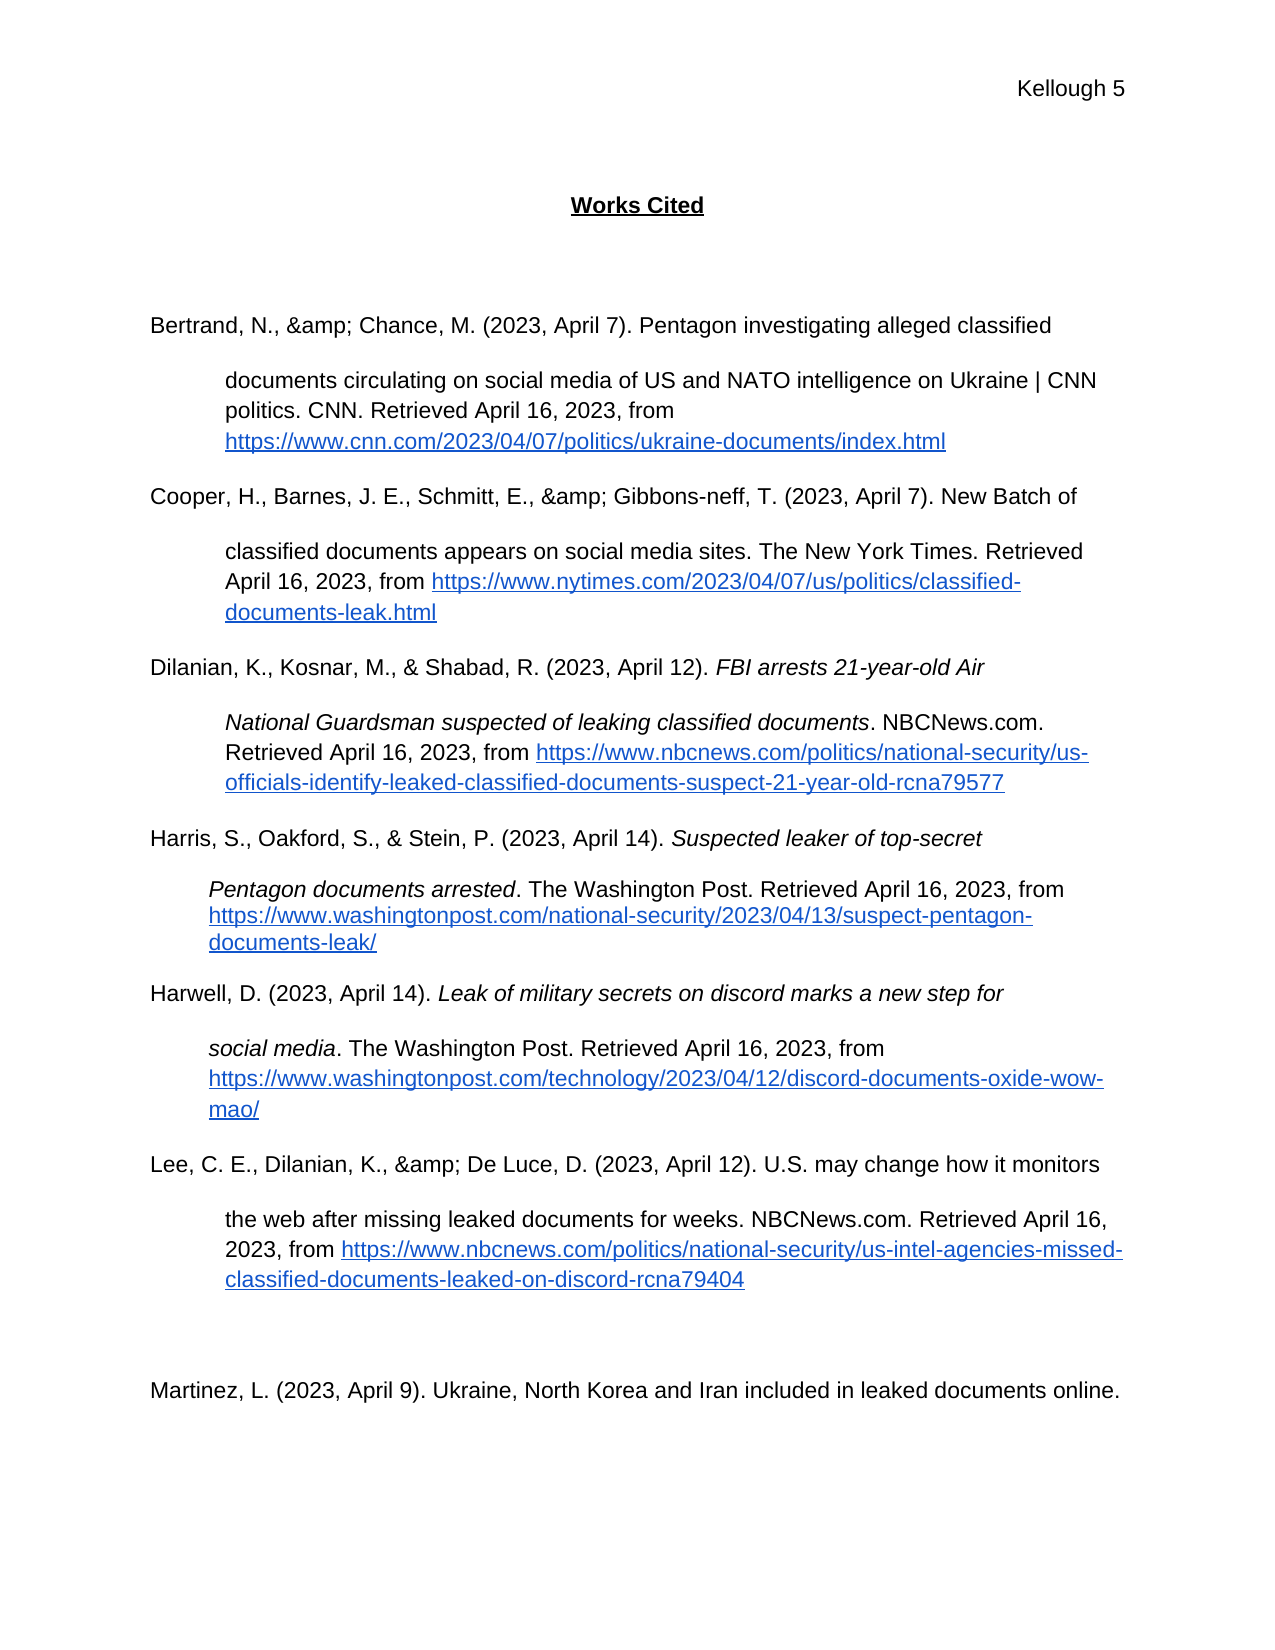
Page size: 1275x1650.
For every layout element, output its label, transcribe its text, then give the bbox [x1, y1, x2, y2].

text the web after missing leaked documents for weeks. NBCNews.com. Retrieved April 16, 2023, from https://www.nbcnews.com/politics/national-security/us-intel-agencies-missed-classified-documents-leaked-on-discord-rcna79404 [225, 1206, 1125, 1293]
text Cooper, H., Barnes, J. E., Schmitt, E., &amp; Gibbons-neff, T. (2023, April 7). New Batch of [150, 483, 1125, 509]
text documents circulating on social media of US and NATO intelligence on Ukraine | CNN politics. CNN. Retrieved April 16, 2023, from https://www.cnn.com/2023/04/07/politics/ukraine-documents/index.html [225, 367, 1125, 454]
text Pentagon documents arrested. The Washington Post. Retrieved April 16, 2023, from https://www.washingtonpost.com/national-security/2023/04/13/suspect-pentagon-documents-leak/ [208, 876, 1125, 955]
text Harwell, D. (2023, April 14). Leak of military secrets on discord marks a new step for [150, 980, 1125, 1006]
text Dilanian, K., Kosnar, M., & Shabad, R. (2023, April 12). FBI arrests 21-year-old Air [150, 654, 1125, 680]
text Bertrand, N., &amp; Chance, M. (2023, April 7). Pentagon investigating alleged classified [150, 312, 1125, 338]
text Lee, C. E., Dilanian, K., &amp; De Luce, D. (2023, April 12). U.S. may change how it monitors [150, 1151, 1125, 1177]
text social media. The Washington Post. Retrieved April 16, 2023, from https://www.washingtonpost.com/technology/2023/04/12/discord-documents-oxide-wow-mao/ [208, 1035, 1125, 1122]
subtitle Works Cited [150, 192, 1125, 218]
text classified documents appears on social media sites. The New York Times. Retrieved April 16, 2023, from https://www.nytimes.com/2023/04/07/us/politics/classified-documents-leak.html [225, 538, 1125, 625]
text Martinez, L. (2023, April 9). Ukraine, North Korea and Iran included in leaked documents online. [150, 1377, 1125, 1403]
text National Guardsman suspected of leaking classified documents. NBCNews.com. Retrieved April 16, 2023, from https://www.nbcnews.com/politics/national-security/us-officials-identify-leaked-classified-documents-suspect-21-year-old-rcna79577 [225, 709, 1125, 796]
text Harris, S., Oakford, S., & Stein, P. (2023, April 14). Suspected leaker of top-secret [150, 824, 1125, 851]
